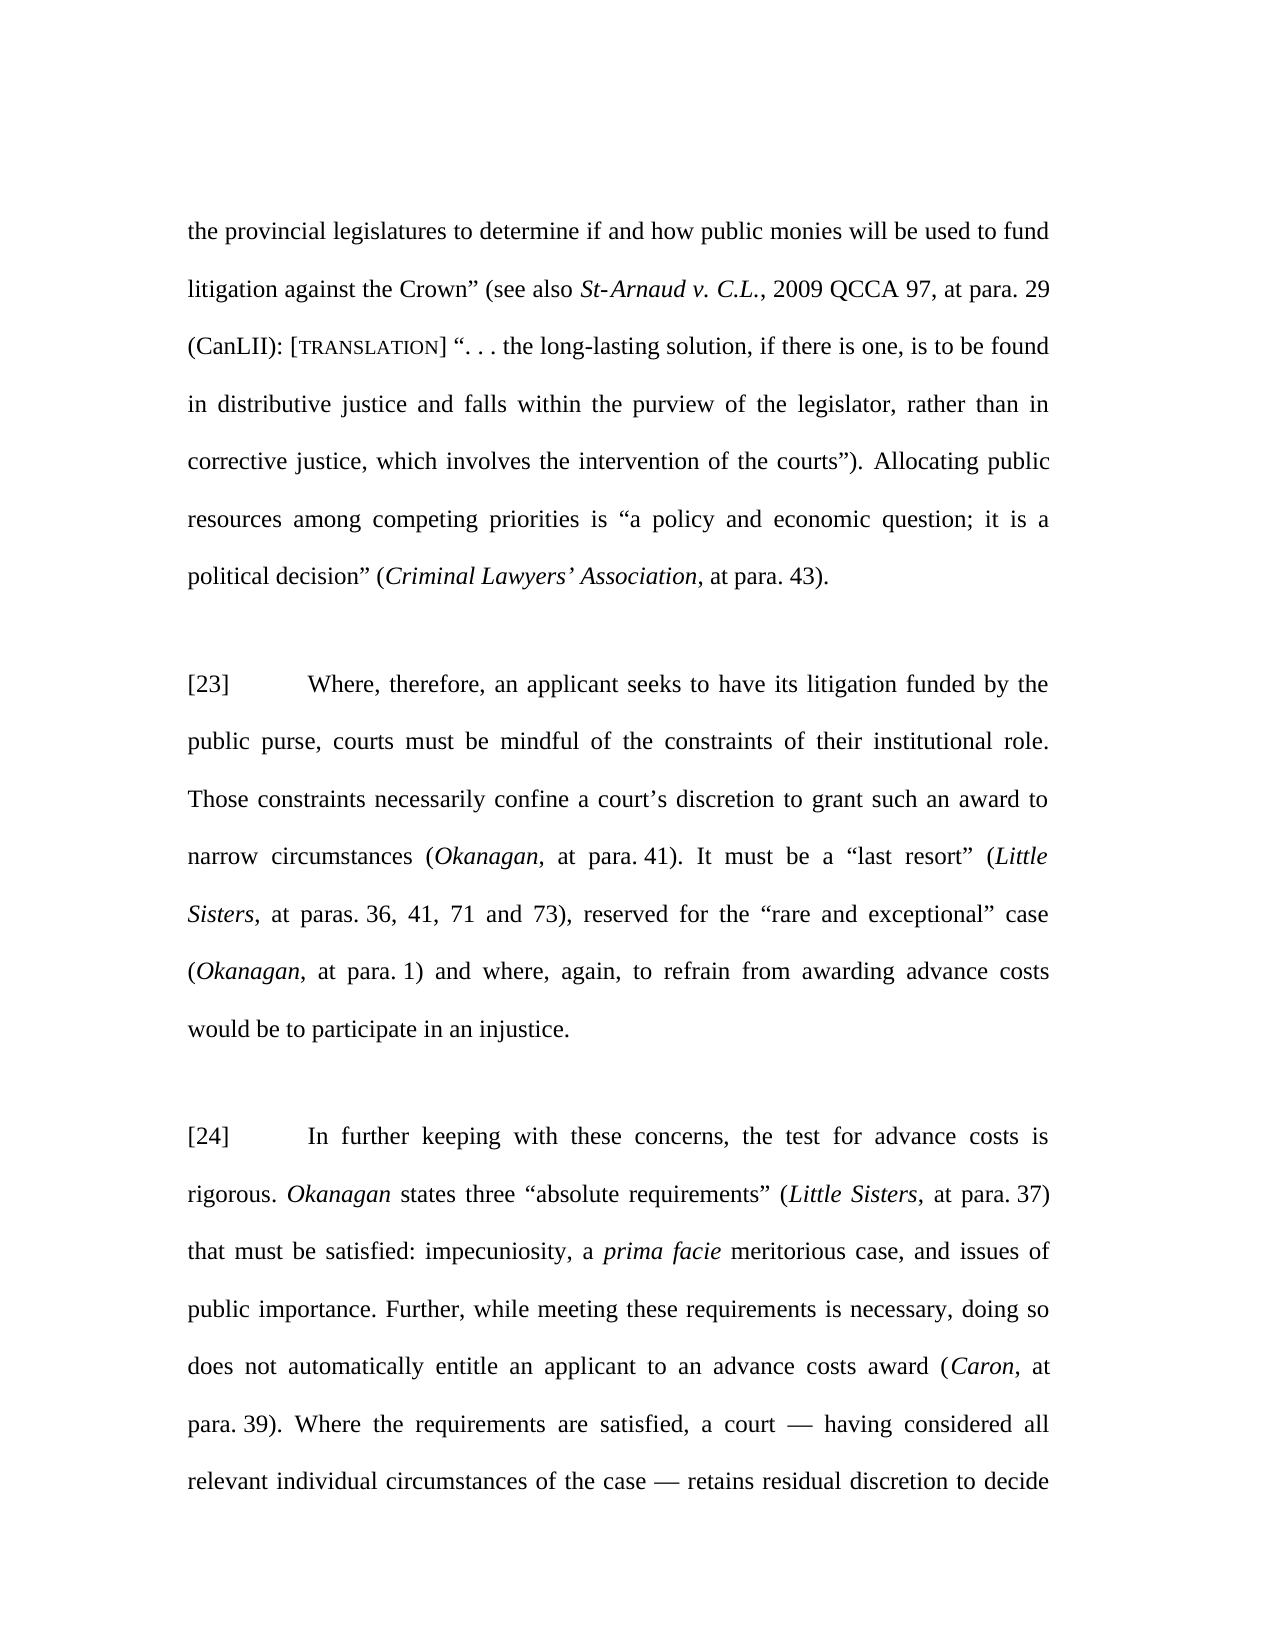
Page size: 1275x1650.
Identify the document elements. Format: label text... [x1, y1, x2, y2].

text Where, therefore, an applicant seeks to have its litigation funded by the public purse, courts must be mindful of the constraints of their institutional role. Those constraints necessarily confine a court’s discretion to grant such an award to narrow circumstances (Okanagan, at para. 41). It must be a “last resort” (Little Sisters, at paras. 36, 41, 71 and 73), reserved for the “rare and exceptional” case (Okanagan, at para. 1) and where, again, to refrain from awarding advance costs would be to participate in an injustice. [187, 669, 1050, 1043]
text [187, 216, 1050, 590]
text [187, 1121, 1050, 1495]
